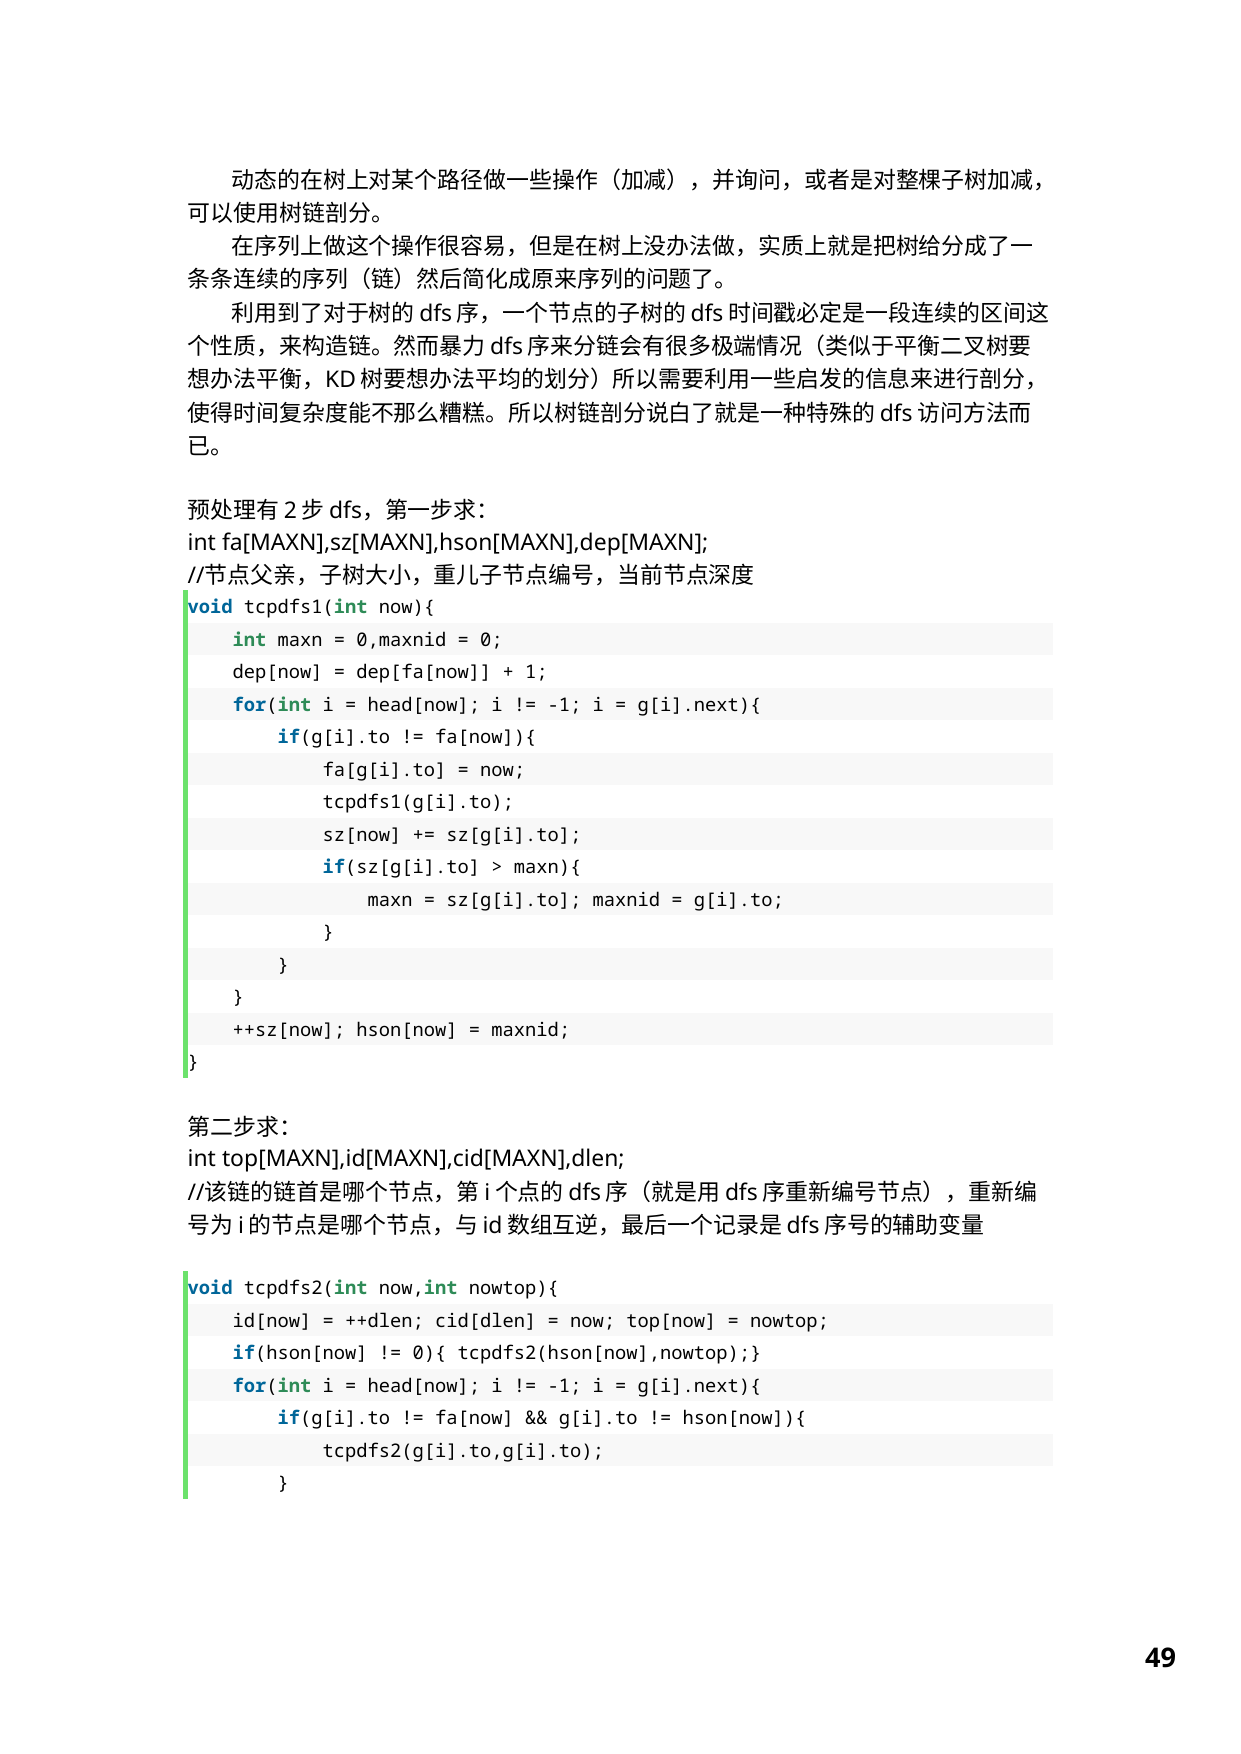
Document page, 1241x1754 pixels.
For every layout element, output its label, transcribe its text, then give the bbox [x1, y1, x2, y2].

text tcpdfs1(g[i].to); [188, 785, 1053, 818]
text int maxn = 0,maxnid = 0; [188, 623, 1053, 655]
text } [188, 948, 1053, 980]
text sz[now] += sz[g[i].to]; [188, 818, 1053, 850]
text //该链的链首是哪个节点，第i个点的dfs序（就是用dfs序重新编号节点），重新编号为i的节点是哪个节点，与id数组互逆，最后一个记录是dfs序号的辅助变量 [187, 1173, 1053, 1240]
text } [188, 1466, 1053, 1499]
text 第二步求： [187, 1109, 1053, 1142]
text } [188, 980, 1053, 1013]
text int fa[MAXN],sz[MAXN],hson[MAXN],dep[MAXN]; [187, 526, 1053, 557]
text if(g[i].to != fa[now] && g[i].to != hson[now]){ [188, 1401, 1053, 1434]
text for(int i = head[now]; i != -1; i = g[i].next){ [188, 1369, 1053, 1401]
text if(sz[g[i].to] > maxn){ [188, 850, 1053, 883]
text int top[MAXN],id[MAXN],cid[MAXN],dlen; [187, 1142, 1053, 1173]
text for(int i = head[now]; i != -1; i = g[i].next){ [188, 688, 1053, 720]
text fa[g[i].to] = now; [188, 753, 1053, 785]
text 利用到了对于树的dfs序，一个节点的子树的dfs时间戳必定是一段连续的区间这个性质，来构造链。然而暴力dfs序来分链会有很多极端情况（类似于平衡二叉树要想办法平衡，KD树要想办法平均的划分）所以需要利用一些启发的信息来进行剖分，使得时间复杂度能不那么糟糕。所以树链剖分说白了就是一种特殊的dfs访问方法而已。 [187, 294, 1053, 461]
text id[now] = ++dlen; cid[dlen] = now; top[now] = nowtop; [188, 1304, 1053, 1336]
text void tcpdfs1(int now){ [188, 590, 1053, 623]
text 在序列上做这个操作很容易，但是在树上没办法做，实质上就是把树给分成了一条条连续的序列（链）然后简化成原来序列的问题了。 [187, 228, 1053, 294]
text //节点父亲，子树大小，重儿子节点编号，当前节点深度 [187, 557, 1053, 590]
text tcpdfs2(g[i].to,g[i].to); [188, 1434, 1053, 1466]
text maxn = sz[g[i].to]; maxnid = g[i].to; [188, 883, 1053, 915]
text 动态的在树上对某个路径做一些操作（加减），并询问，或者是对整棵子树加减，可以使用树链剖分。 [187, 161, 1053, 228]
text void tcpdfs2(int now,int nowtop){ [188, 1271, 1053, 1304]
text if(g[i].to != fa[now]){ [188, 720, 1053, 753]
text 预处理有2步dfs，第一步求： [187, 492, 1053, 526]
text if(hson[now] != 0){ tcpdfs2(hson[now],nowtop);} [188, 1336, 1053, 1369]
text ++sz[now]; hson[now] = maxnid; [188, 1013, 1053, 1045]
text } [188, 1045, 1053, 1078]
text } [188, 915, 1053, 948]
text dep[now] = dep[fa[now]] + 1; [188, 655, 1053, 688]
